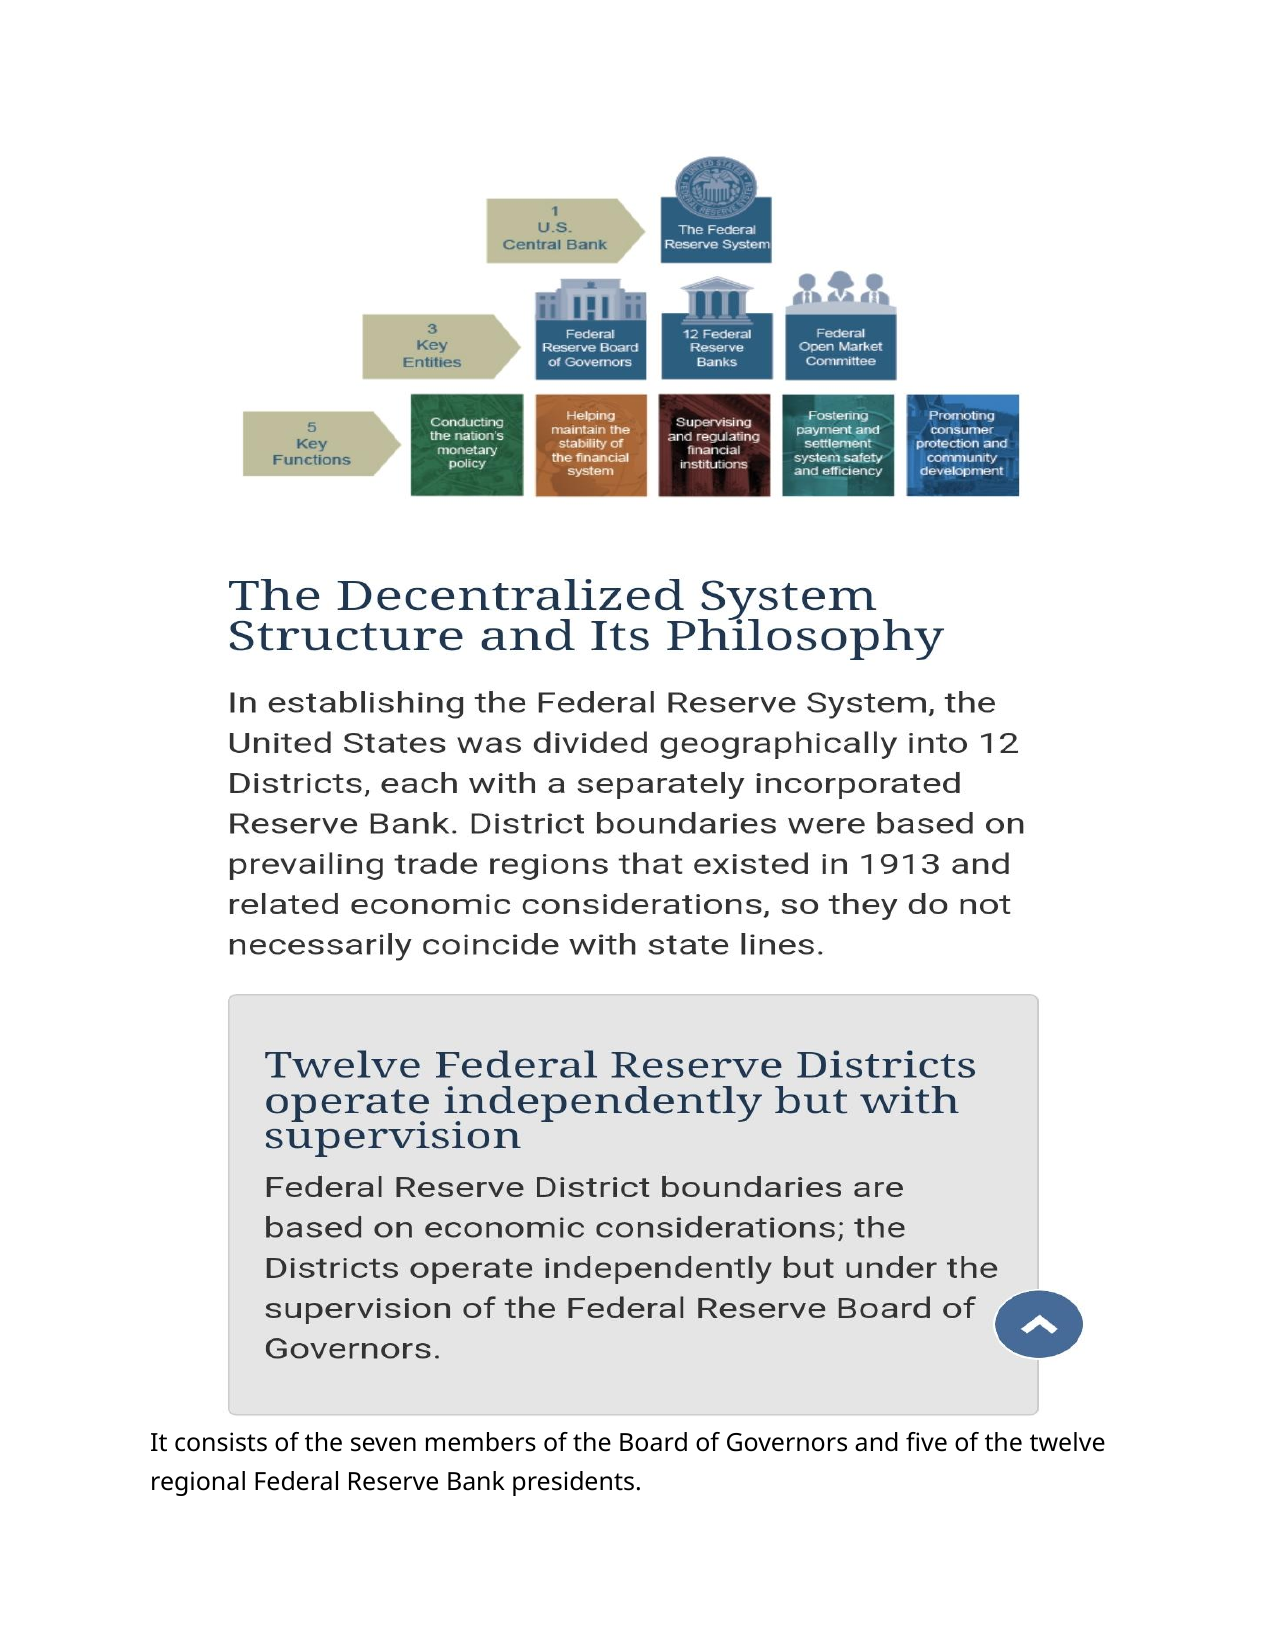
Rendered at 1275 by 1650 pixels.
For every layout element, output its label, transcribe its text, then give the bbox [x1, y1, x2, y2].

picture [158, 150, 1106, 1420]
